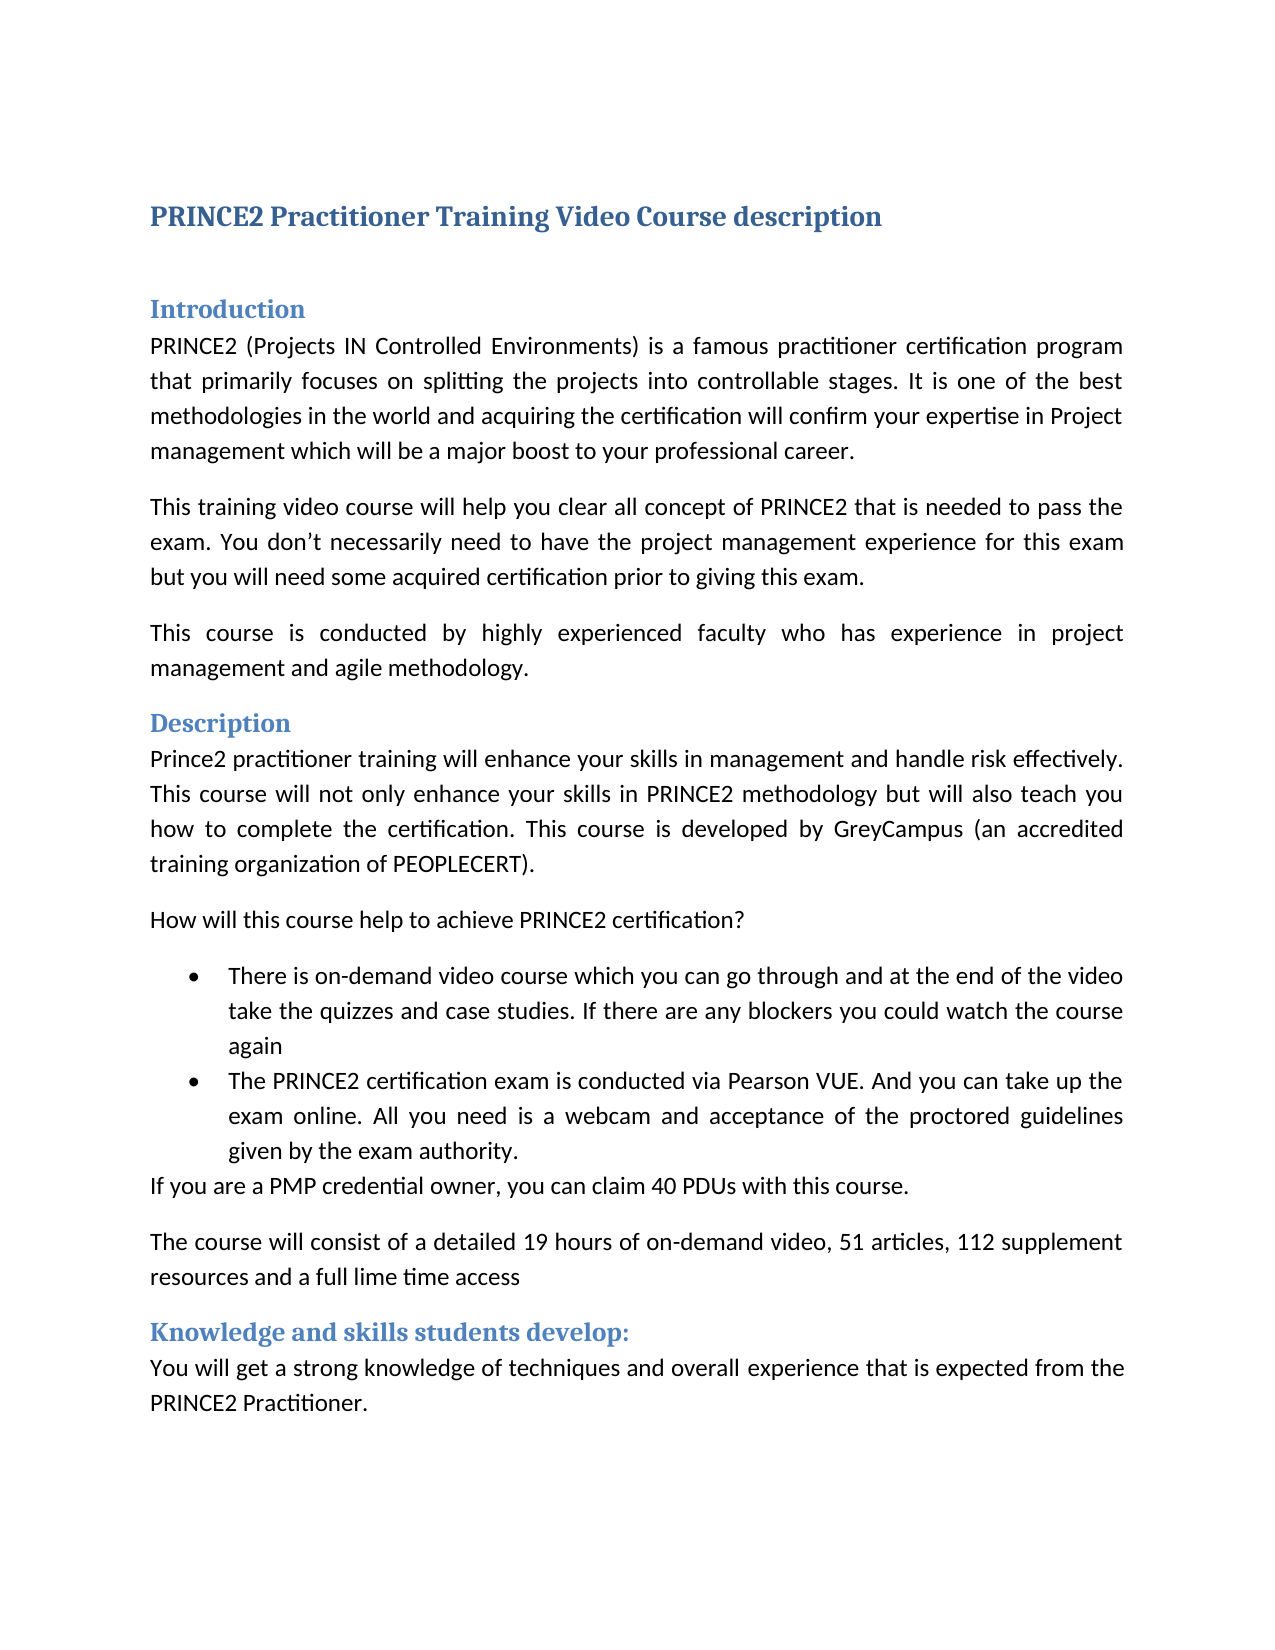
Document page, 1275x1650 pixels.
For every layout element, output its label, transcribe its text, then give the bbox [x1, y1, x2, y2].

subtitle PRINCE2 Practitioner Training Video Course description [150, 200, 1125, 233]
text PRINCE2 (Projects IN Controlled Environments) is a famous practitioner certification program that primarily focuses on splitting the projects into controllable stages. It is one of the best methodologies in the world and acquiring the certification will confirm your expertise in Project management which will be a major boost to your professional career. [150, 330, 1125, 466]
subtitle Knowledge and skills students develop: [150, 1317, 1125, 1348]
subtitle Description [150, 708, 1125, 739]
text If you are a PMP credential owner, you can claim 40 PDUs with this course. [150, 1170, 1125, 1201]
text How will this course help to achieve PRINCE2 certification? [150, 904, 1125, 935]
text This course is conducted by highly experienced faculty who has experience in project management and agile methodology. [150, 617, 1125, 682]
list There is on-demand video course which you can go through and at the end of the video take the quizzes and case studies. If there are any blockers you could watch the course again [187, 960, 1125, 1061]
text This training video course will help you clear all concept of PRINCE2 that is needed to pass the exam. You don’t necessarily need to have the project management experience for this exam but you will need some acquired certification prior to giving this exam. [150, 491, 1125, 591]
text You will get a strong knowledge of techniques and overall experience that is expected from the PRINCE2 Practitioner. [150, 1352, 1125, 1418]
list The PRINCE2 certification exam is conducted via Pearson VUE. And you can take up the exam online. All you need is a webcam and acceptance of the proctored guidelines given by the exam authority. [187, 1065, 1125, 1166]
subtitle Introduction [150, 294, 1125, 326]
text Prince2 practitioner training will enhance your skills in management and handle risk effectively. This course will not only enhance your skills in PRINCE2 methodology but will also teach you how to complete the certification. This course is developed by GreyCampus (an accredited training organization of PEOPLECERT). [150, 743, 1125, 879]
text The course will consist of a detailed 19 hours of on-demand video, 51 articles, 112 supplement resources and a full lime time access [150, 1226, 1125, 1291]
